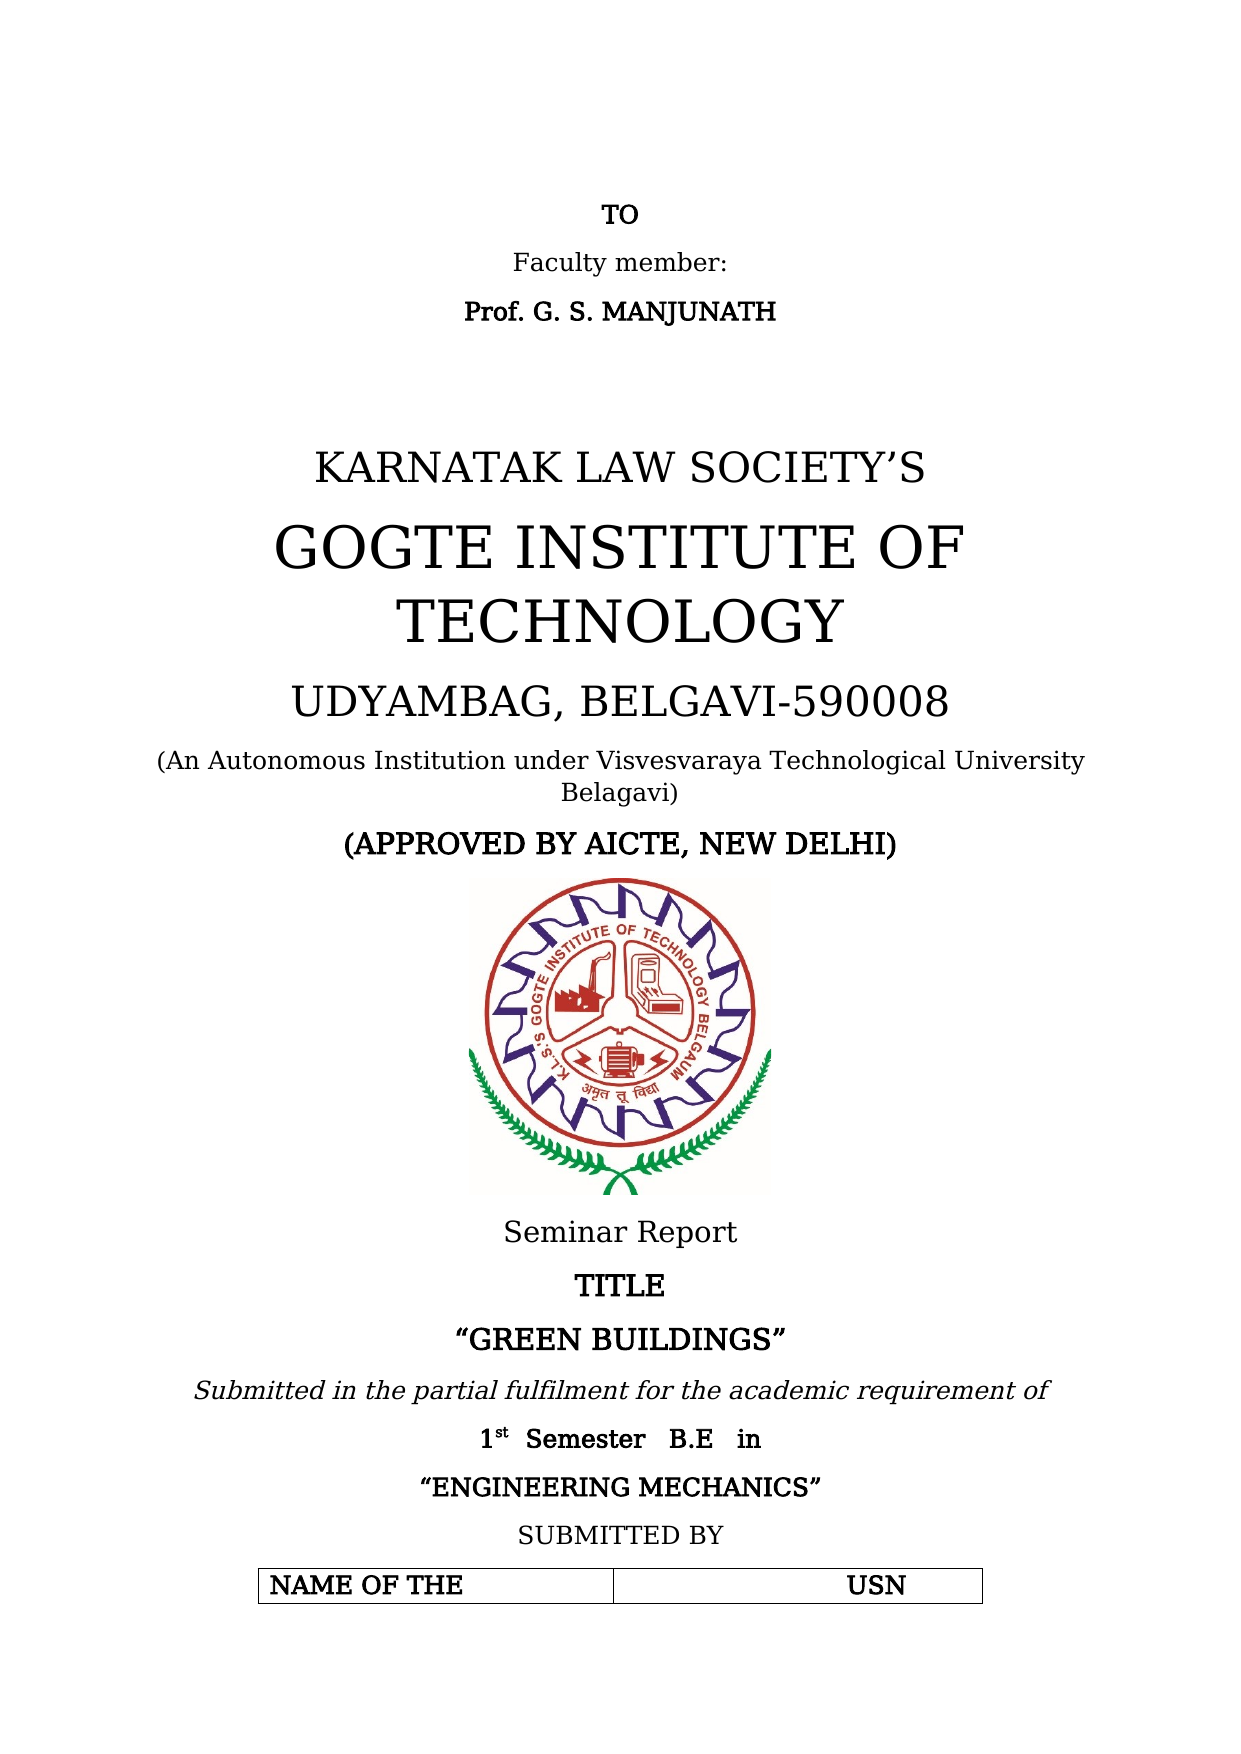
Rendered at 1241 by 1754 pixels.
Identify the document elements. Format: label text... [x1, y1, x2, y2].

text KARNATAK LAW SOCIETY’S [150, 441, 1090, 491]
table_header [259, 1569, 613, 1603]
text UDYAMBAG, BELGAVI-590008 [150, 675, 1090, 725]
text SUBMITTED BY [150, 1519, 1090, 1549]
text Prof. G. S. MANJUNATH [150, 295, 1090, 325]
table_header USN [614, 1569, 982, 1603]
text Submitted in the partial fulfilment for the academic requirement of [150, 1374, 1090, 1404]
text Faculty member: [150, 247, 1090, 277]
text (APPROVED BY AICTE, NEW DELHI) [150, 825, 1090, 860]
text (An Autonomous Institution under Visvesvaraya Technological University Belagavi) [150, 745, 1090, 807]
picture [468, 878, 772, 1195]
text 1st Semester B.E in [150, 1423, 1090, 1453]
text “GREEN BUILDINGS” [150, 1321, 1090, 1356]
text TITLE [150, 1267, 1090, 1302]
text “ENGINEERING MECHANICS” [150, 1471, 1090, 1501]
text Seminar Report [150, 1213, 1090, 1248]
text TO [150, 198, 1090, 228]
text GOGTE INSTITUTE OF TECHNOLOGY [150, 510, 1090, 654]
